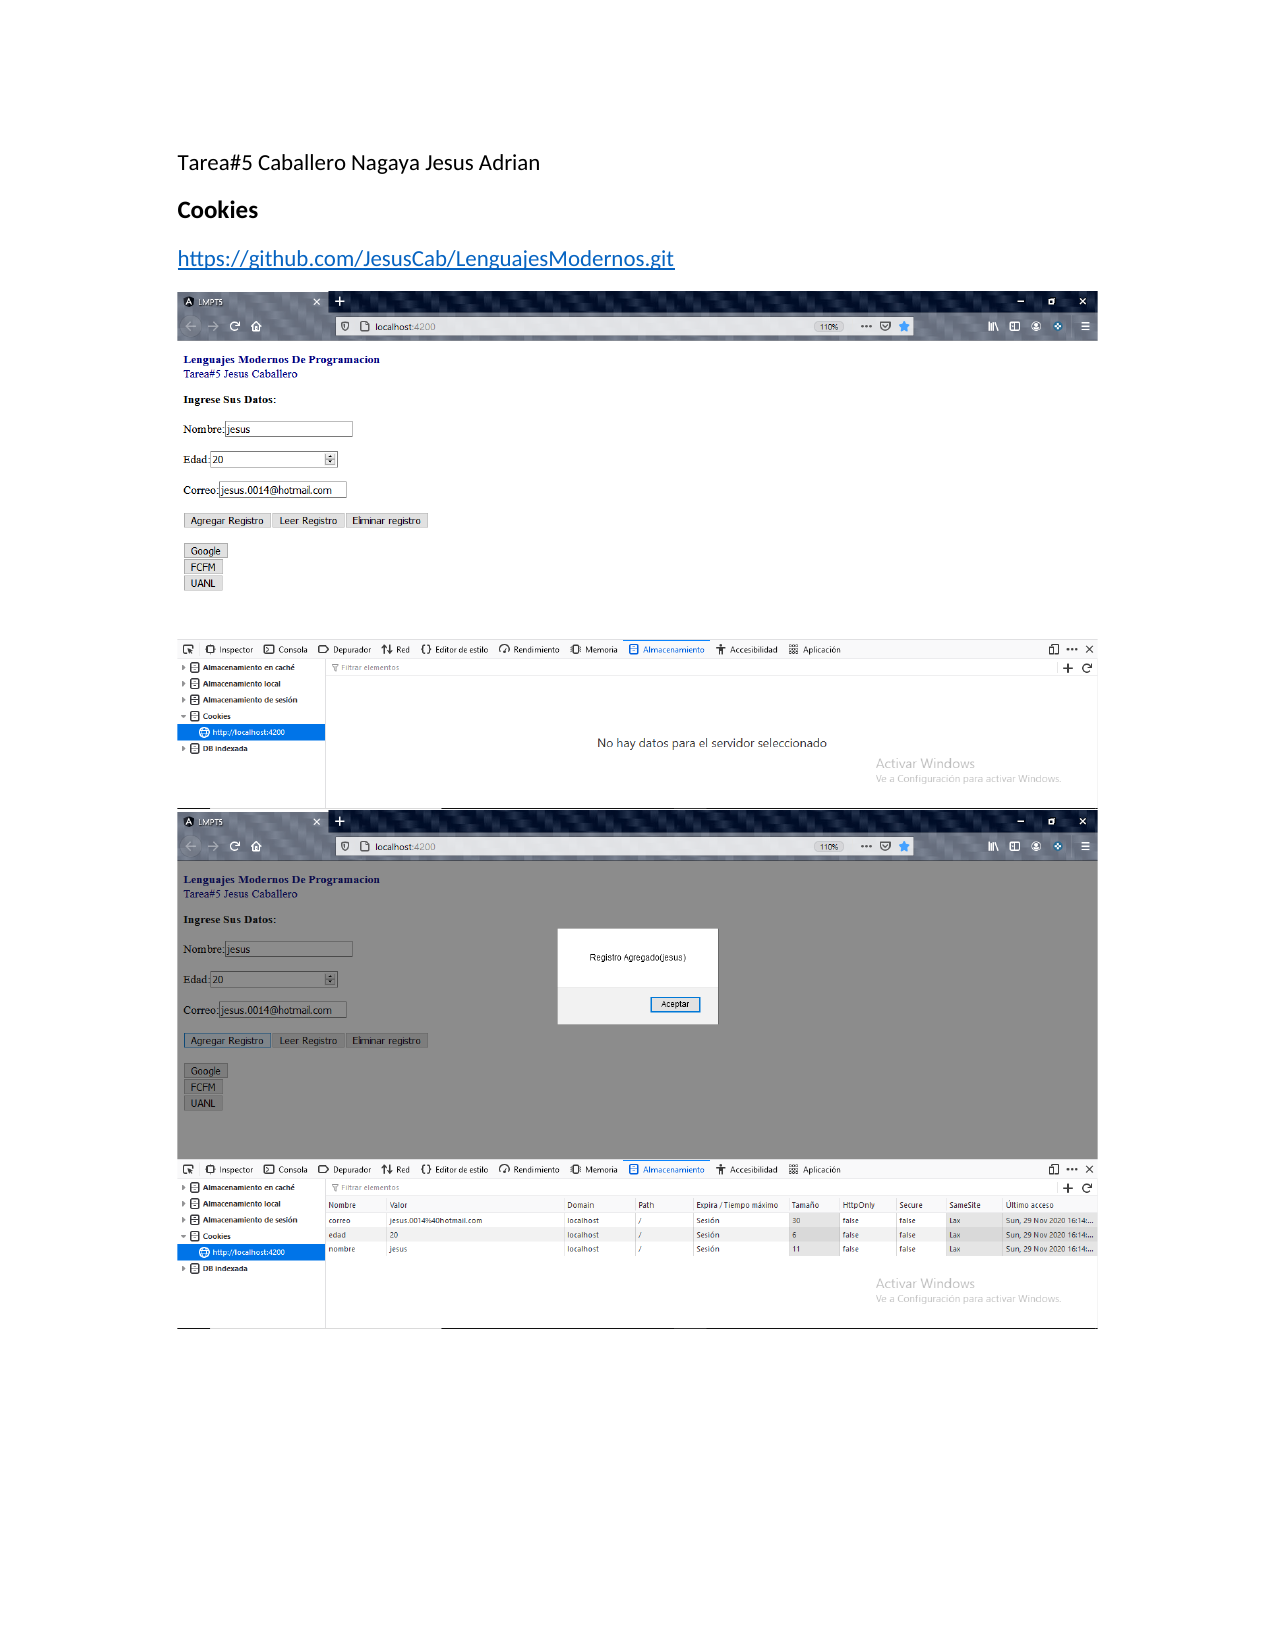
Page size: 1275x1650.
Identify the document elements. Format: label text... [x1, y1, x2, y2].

picture [177, 810, 1098, 1329]
text https://github.com/JesusCab/LenguajesModernos.git [177, 244, 1098, 272]
text Tarea#5 Caballero Nagaya Jesus Adrian [177, 148, 1098, 176]
picture [177, 291, 1098, 809]
text Cookies [177, 194, 1098, 225]
